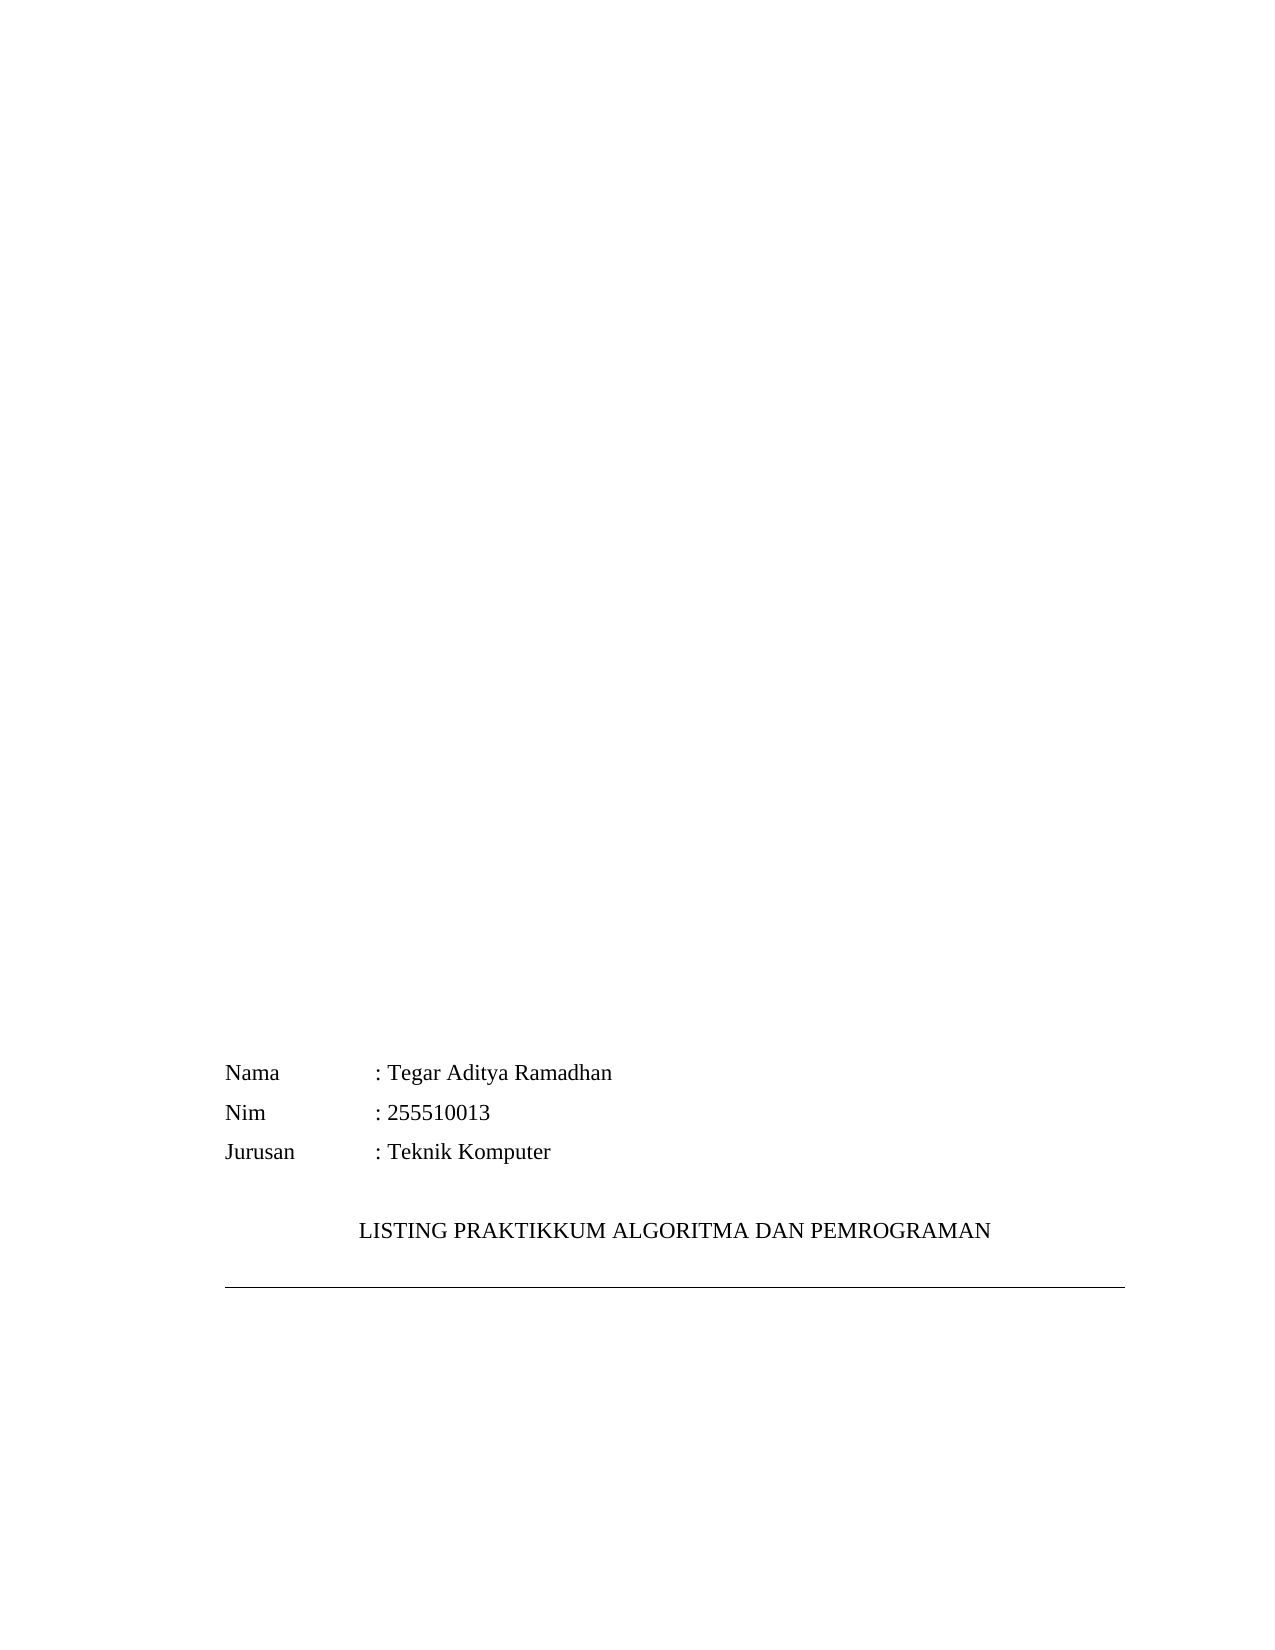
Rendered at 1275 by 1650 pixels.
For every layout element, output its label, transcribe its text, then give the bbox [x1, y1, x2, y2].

text Jurusan : Teknik Komputer [225, 1138, 1125, 1164]
text Nama : Tegar Aditya Ramadhan [225, 1059, 1125, 1086]
text LISTING PRAKTIKKUM ALGORITMA DAN PEMROGRAMAN [225, 1217, 1125, 1243]
text Nim : 255510013 [225, 1099, 1125, 1125]
